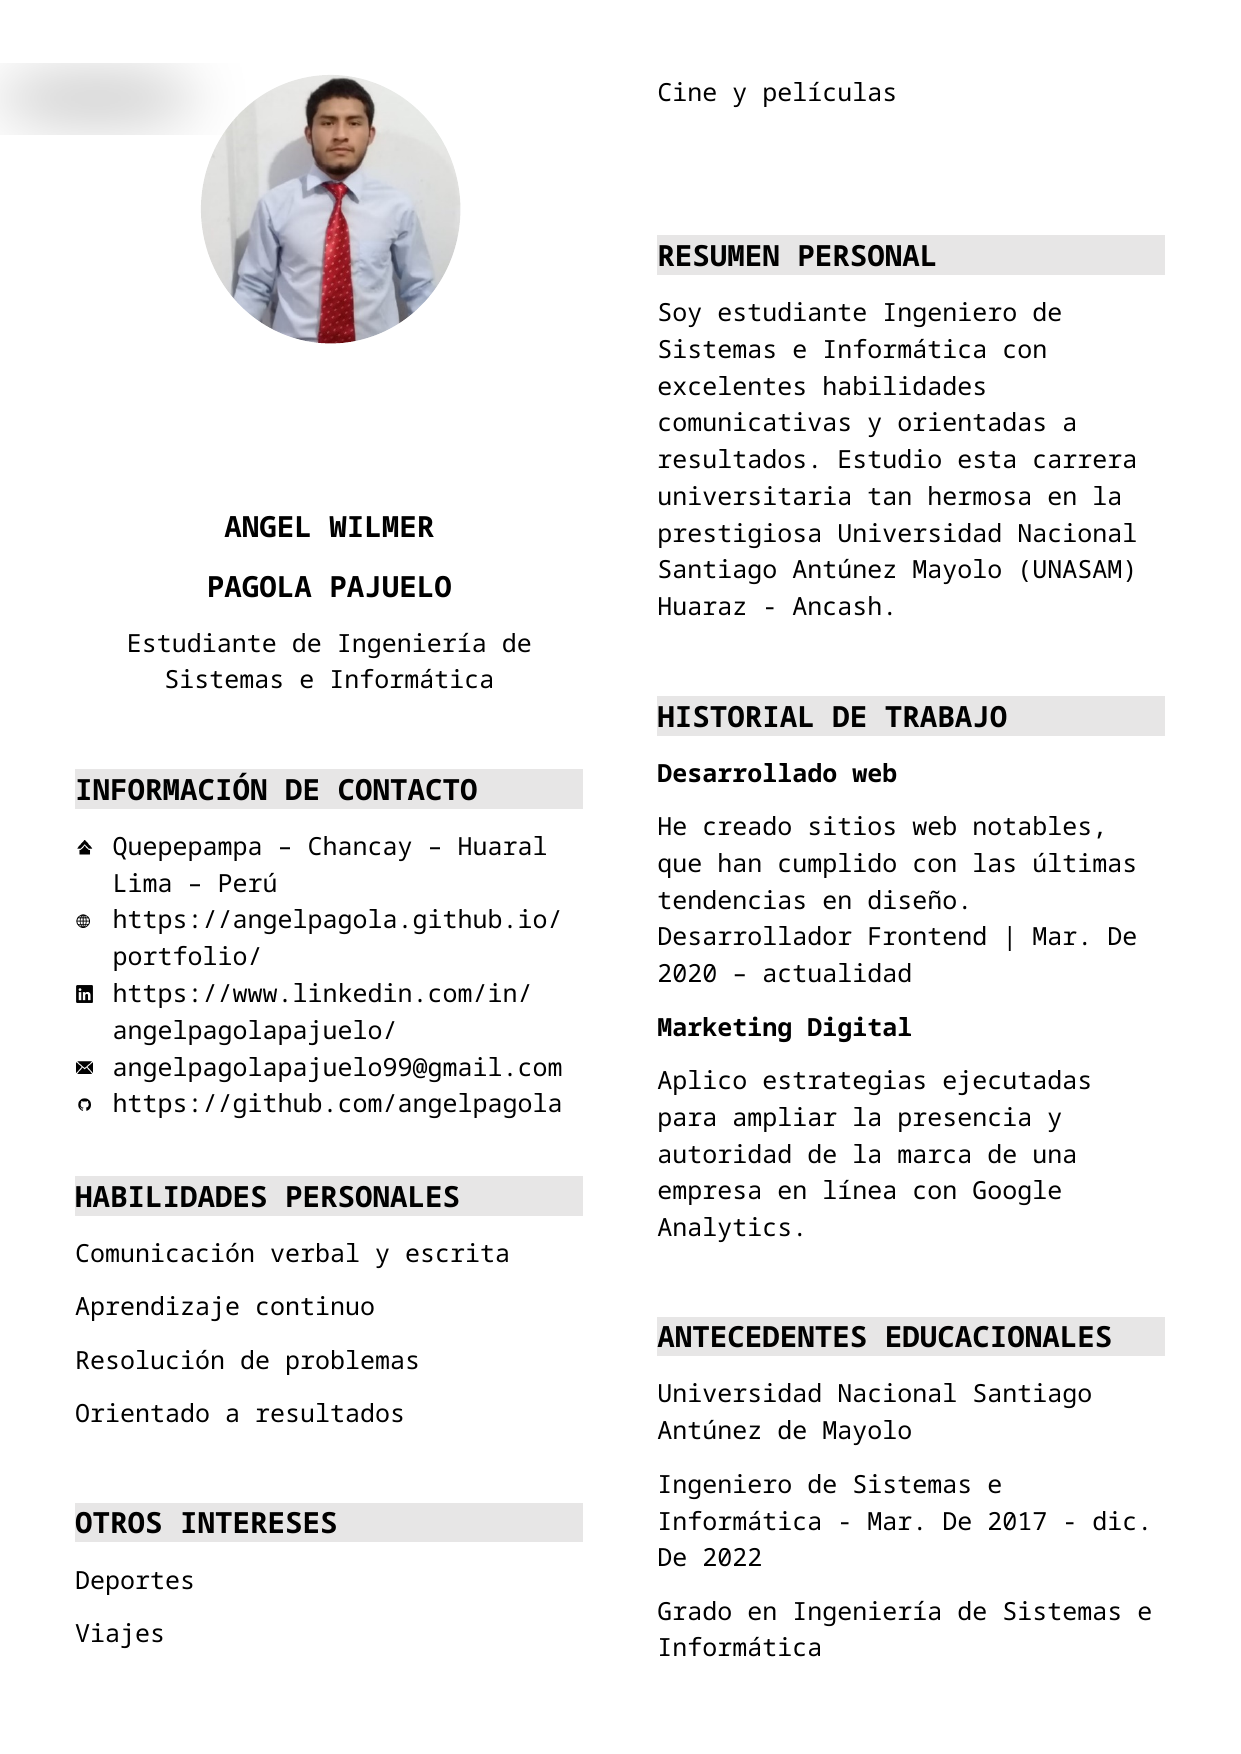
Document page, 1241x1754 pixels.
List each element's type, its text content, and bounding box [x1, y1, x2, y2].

text Aprendizaje continuo [75, 1289, 583, 1323]
text ANTECEDENTES EDUCACIONALES [657, 1317, 1165, 1356]
list Lima – Perú [112, 865, 583, 899]
picture [200, 74, 461, 344]
picture [76, 912, 91, 929]
text Cine y películas [657, 75, 1165, 109]
picture [76, 1096, 93, 1113]
list angelpagolapajuelo99@gmail.com [75, 1049, 583, 1083]
text Viajes [75, 1616, 583, 1650]
text Desarrollado web [657, 755, 1165, 789]
list https://angelpagola.github.io/portfolio/ [75, 902, 583, 973]
picture [76, 1059, 93, 1076]
text ANGEL WILMER [75, 506, 583, 546]
text INFORMACIÓN DE CONTACTO [75, 769, 583, 809]
text RESUMEN PERSONAL [657, 235, 1165, 275]
text Estudiante de Ingeniería de Sistemas e Informática [75, 625, 583, 696]
text Resolución de problemas [75, 1342, 583, 1377]
list Quepepampa – Chancay – Huaral [75, 828, 583, 863]
text He creado sitios web notables, que han cumplido con las últimas tendencias en diseño. Desarrollador Frontend | Mar. De 2020 – actualidad [657, 809, 1165, 990]
text Ingeniero de Sistemas e Informática - Mar. De 2017 - dic. De 2022 [657, 1466, 1165, 1574]
text Deportes [75, 1562, 583, 1596]
text Orientado a resultados [75, 1396, 583, 1430]
text HISTORIAL DE TRABAJO [657, 696, 1165, 736]
text Comunicación verbal y escrita [75, 1236, 583, 1270]
text Aplico estrategias ejecutadas para ampliar la presencia y autoridad de la marca de una empresa en línea con Google Analytics. [657, 1063, 1165, 1244]
picture [76, 985, 93, 1003]
text Soy estudiante Ingeniero de Sistemas e Informática con excelentes habilidades comunicativas y orientadas a resultados. Estudio esta carrera universitaria tan hermosa en la prestigiosa Universidad Nacional Santiago Antúnez Mayolo (UNASAM) Huaraz - Ancash. [657, 295, 1165, 623]
list https://github.com/angelpagola [75, 1086, 583, 1120]
text Universidad Nacional Santiago Antúnez de Mayolo [657, 1376, 1165, 1447]
text PAGOLA PAJUELO [75, 566, 583, 606]
text Marketing Digital [657, 1009, 1165, 1043]
text OTROS INTERESES [75, 1503, 583, 1542]
text Grado en Ingeniería de Sistemas e Informática [657, 1593, 1165, 1664]
text HABILIDADES PERSONALES [75, 1176, 583, 1216]
picture [76, 838, 93, 856]
list https://www.linkedin.com/in/angelpagolapajuelo/ [75, 976, 583, 1046]
